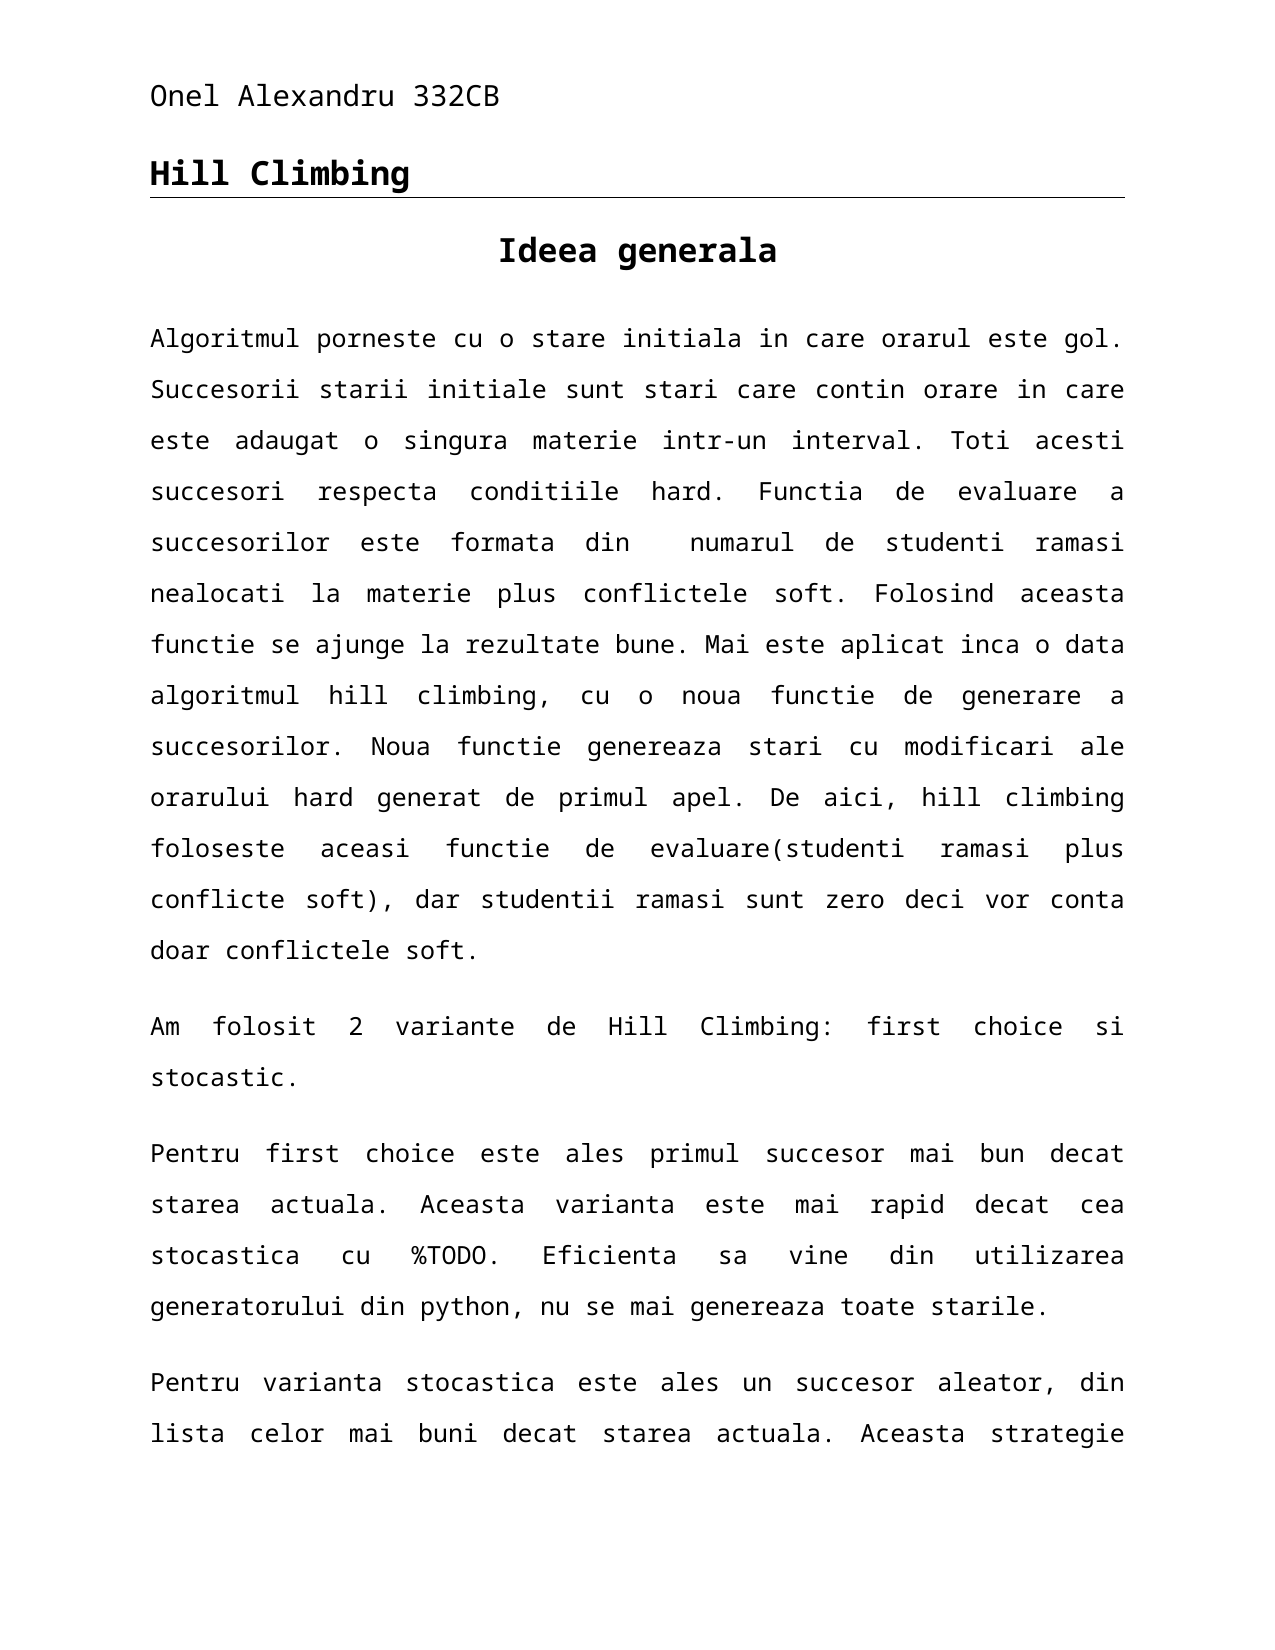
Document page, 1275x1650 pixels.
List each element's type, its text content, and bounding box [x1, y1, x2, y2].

text Algoritmul porneste cu o stare initiala in care orarul este gol. Succesorii starii initiale sunt stari care contin orare in care este adaugat o singura materie intr-un interval. Toti acesti succesori respecta conditiile hard. Functia de evaluare a succesorilor este formata din numarul de studenti ramasi nealocati la materie plus conflictele soft. Folosind aceasta functie se ajunge la rezultate bune. Mai este aplicat inca o data algoritmul hill climbing, cu o noua functie de generare a succesorilor. Noua functie genereaza stari cu modificari ale orarului hard generat de primul apel. De aici, hill climbing foloseste aceasi functie de evaluare(studenti ramasi plus conflicte soft), dar studentii ramasi sunt zero deci vor conta doar conflictele soft. [150, 320, 1125, 967]
text Am folosit 2 variante de Hill Climbing: first choice si stocastic. [150, 1009, 1125, 1094]
text Hill Climbing [150, 150, 1125, 197]
text Pentru first choice este ales primul succesor mai bun decat starea actuala. Aceasta varianta este mai rapid decat cea stocastica cu %TODO. Eficienta sa vine din utilizarea generatorului din python, nu se mai genereaza toate starile. [150, 1136, 1125, 1323]
text Ideea generala [150, 227, 1125, 272]
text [150, 1365, 1125, 1450]
